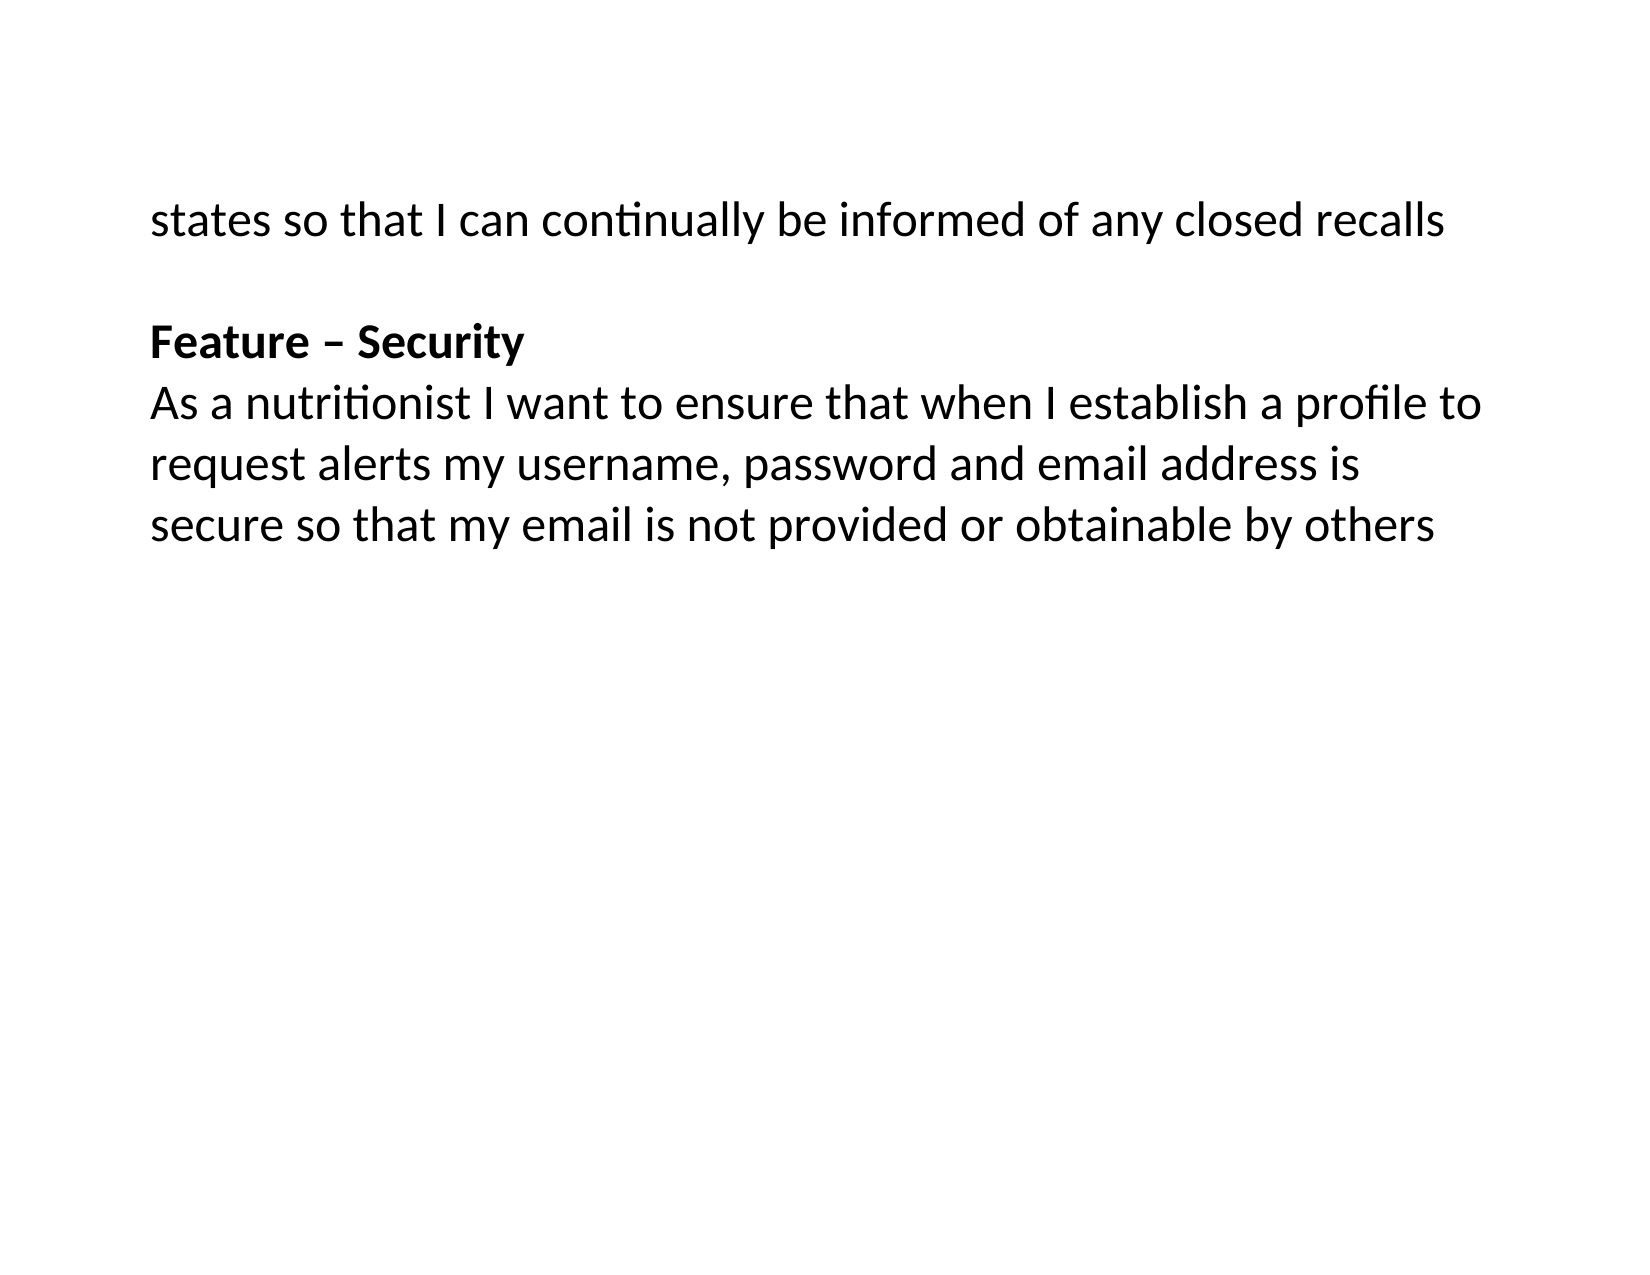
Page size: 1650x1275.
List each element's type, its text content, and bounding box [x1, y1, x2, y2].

text As a nutritionist I want to ensure that when I establish a profile to request alerts my username, password and email address is secure so that my email is not provided or obtainable by others [150, 371, 1500, 554]
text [150, 187, 1500, 248]
text Feature – Security [150, 309, 1500, 371]
